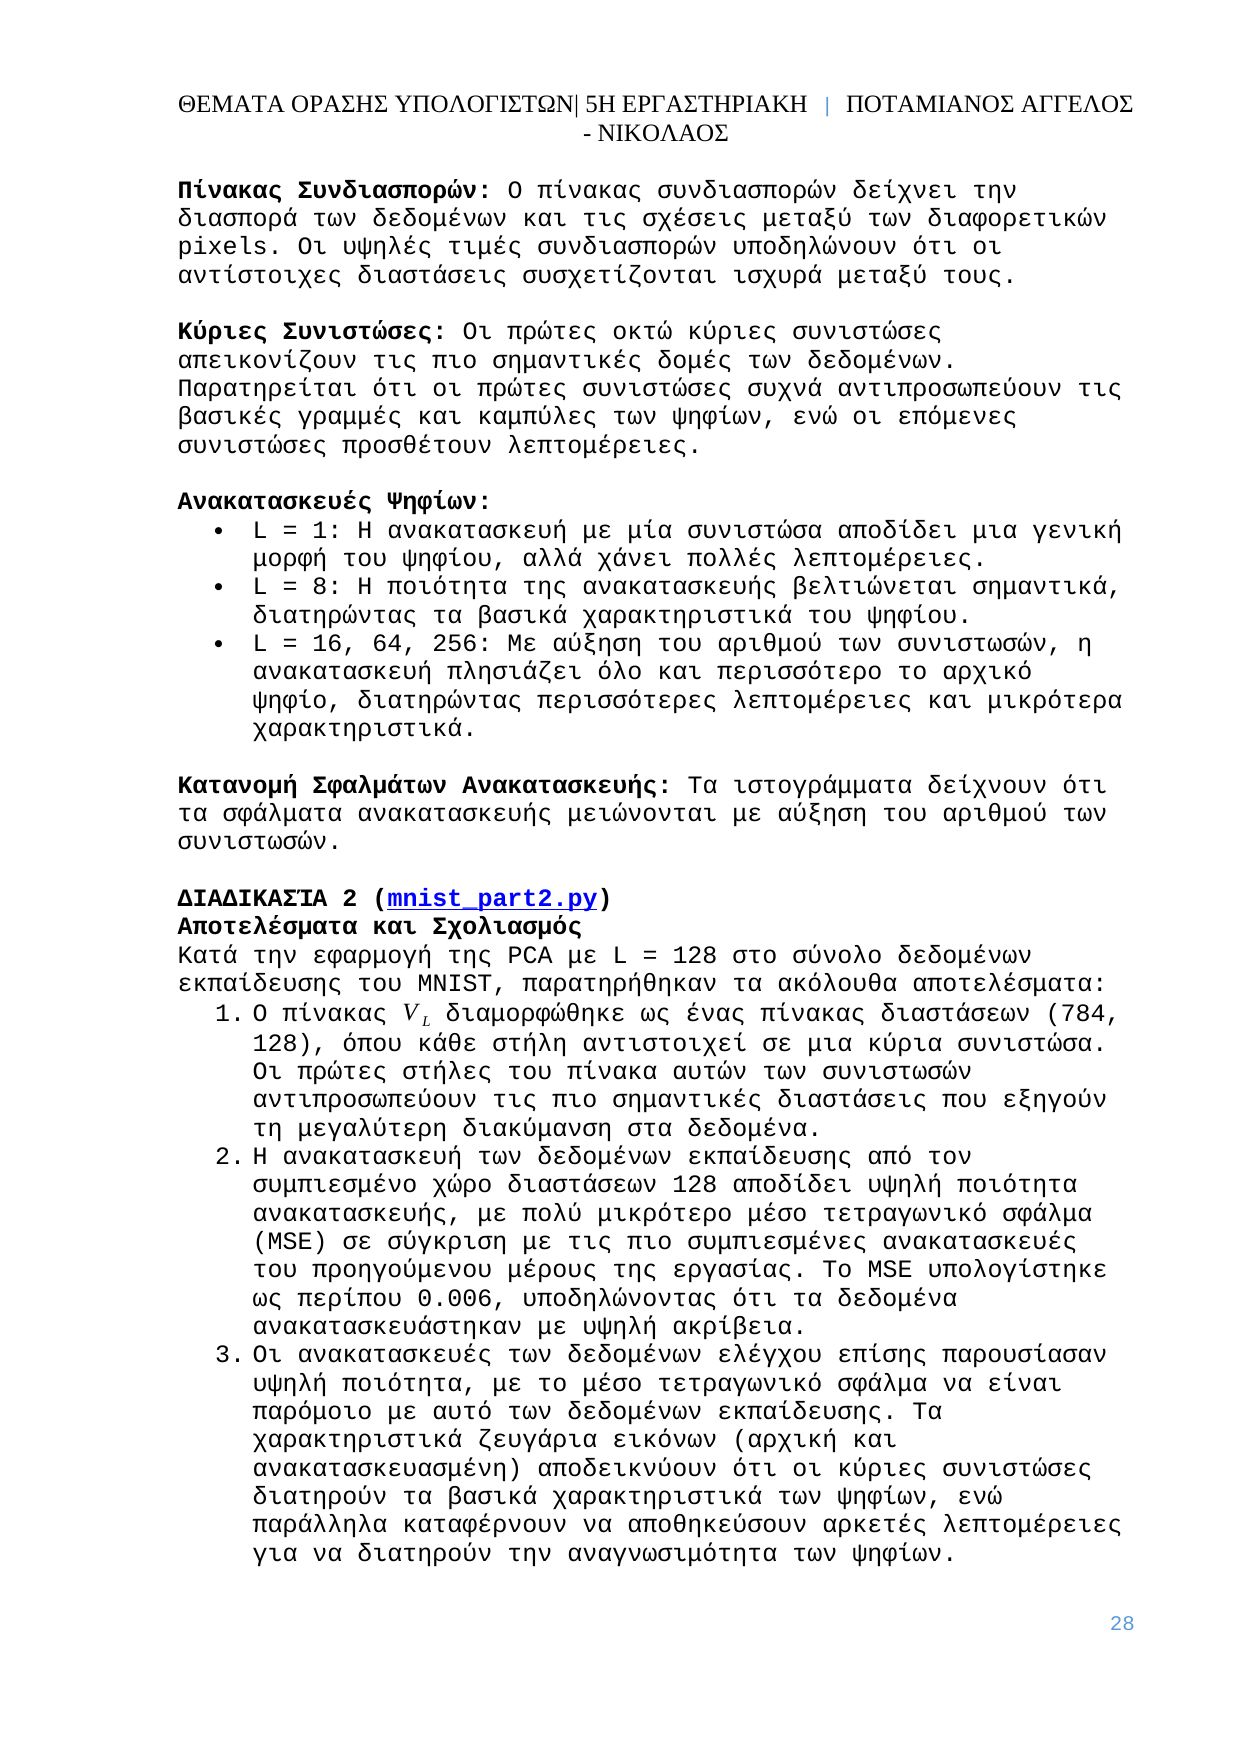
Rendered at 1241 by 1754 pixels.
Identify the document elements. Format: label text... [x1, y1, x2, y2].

list Οι ανακατασκευές των δεδομένων ελέγχου επίσης παρουσίασαν υψηλή ποιότητα, με το μέσο τετραγωνικό σφάλμα να είναι παρόμοιο με αυτό των δεδομένων εκπαίδευσης. Τα χαρακτηριστικά ζευγάρια εικόνων (αρχική και ανακατασκευασμένη) αποδεικνύουν ότι οι κύριες συνιστώσες διατηρούν τα βασικά χαρακτηριστικά των ψηφίων, ενώ παράλληλα καταφέρνουν να αποθηκεύσουν αρκετές λεπτομέρειες για να διατηρούν την αναγνωσιμότητα των ψηφίων. [215, 1342, 1134, 1568]
text Αποτελέσματα και Σχολιασμός [177, 914, 1134, 942]
text Ανακατασκευές Ψηφίων: [177, 489, 1134, 517]
text Κύριες Συνιστώσες: Οι πρώτες οκτώ κύριες συνιστώσες απεικονίζουν τις πιο σημαντικές δομές των δεδομένων. Παρατηρείται ότι οι πρώτες συνιστώσες συχνά αντιπροσωπεύουν τις βασικές γραμμές και καμπύλες των ψηφίων, ενώ οι επόμενες συνιστώσες προσθέτουν λεπτομέρειες. [177, 319, 1134, 461]
list L = 1: Η ανακατασκευή με μία συνιστώσα αποδίδει μια γενική μορφή του ψηφίου, αλλά χάνει πολλές λεπτομέρειες. [215, 517, 1134, 574]
list L = 16, 64, 256: Με αύξηση του αριθμού των συνιστωσών, η ανακατασκευή πλησιάζει όλο και περισσότερο το αρχικό ψηφίο, διατηρώντας περισσότερες λεπτομέρειες και μικρότερα χαρακτηριστικά. [215, 631, 1134, 744]
list L = 8: Η ποιότητα της ανακατασκευής βελτιώνεται σημαντικά, διατηρώντας τα βασικά χαρακτηριστικά του ψηφίου. [215, 574, 1134, 631]
list Η ανακατασκευή των δεδομένων εκπαίδευσης από τον συμπιεσμένο χώρο διαστάσεων 128 αποδίδει υψηλή ποιότητα ανακατασκευής, με πολύ μικρότερο μέσο τετραγωνικό σφάλμα (MSE) σε σύγκριση με τις πιο συμπιεσμένες ανακατασκευές του προηγούμενου μέρους της εργασίας. Το MSE υπολογίστηκε ως περίπου 0.006, υποδηλώνοντας ότι τα δεδομένα ανακατασκευάστηκαν με υψηλή ακρίβεια. [215, 1143, 1134, 1342]
text Κατανομή Σφαλμάτων Ανακατασκευής: Τα ιστογράμματα δείχνουν ότι τα σφάλματα ανακατασκευής μειώνονται με αύξηση του αριθμού των συνιστωσών. [177, 772, 1134, 857]
text Πίνακας Συνδιασπορών: Ο πίνακας συνδιασπορών δείχνει την διασπορά των δεδομένων και τις σχέσεις μεταξύ των διαφορετικών pixels. Οι υψηλές τιμές συνδιασπορών υποδηλώνουν ότι οι αντίστοιχες διαστάσεις συσχετίζονται ισχυρά μεταξύ τους. [177, 177, 1134, 291]
text Κατά την εφαρμογή της PCA με L = 128 στο σύνολο δεδομένων εκπαίδευσης του MNIST, παρατηρήθηκαν τα ακόλουθα αποτελέσματα: [177, 942, 1134, 999]
text ΔΙΑΔΙΚΑΣΊΑ 2 (mnist_part2.py) [177, 886, 1134, 914]
list Ο πίνακας διαμορφώθηκε ως ένας πίνακας διαστάσεων (784, 128), όπου κάθε στήλη αντιστοιχεί σε μια κύρια συνιστώσα. Οι πρώτες στήλες του πίνακα αυτών των συνιστωσών αντιπροσωπεύουν τις πιο σημαντικές διαστάσεις που εξηγούν τη μεγαλύτερη διακύμανση στα δεδομένα. [215, 999, 1134, 1143]
